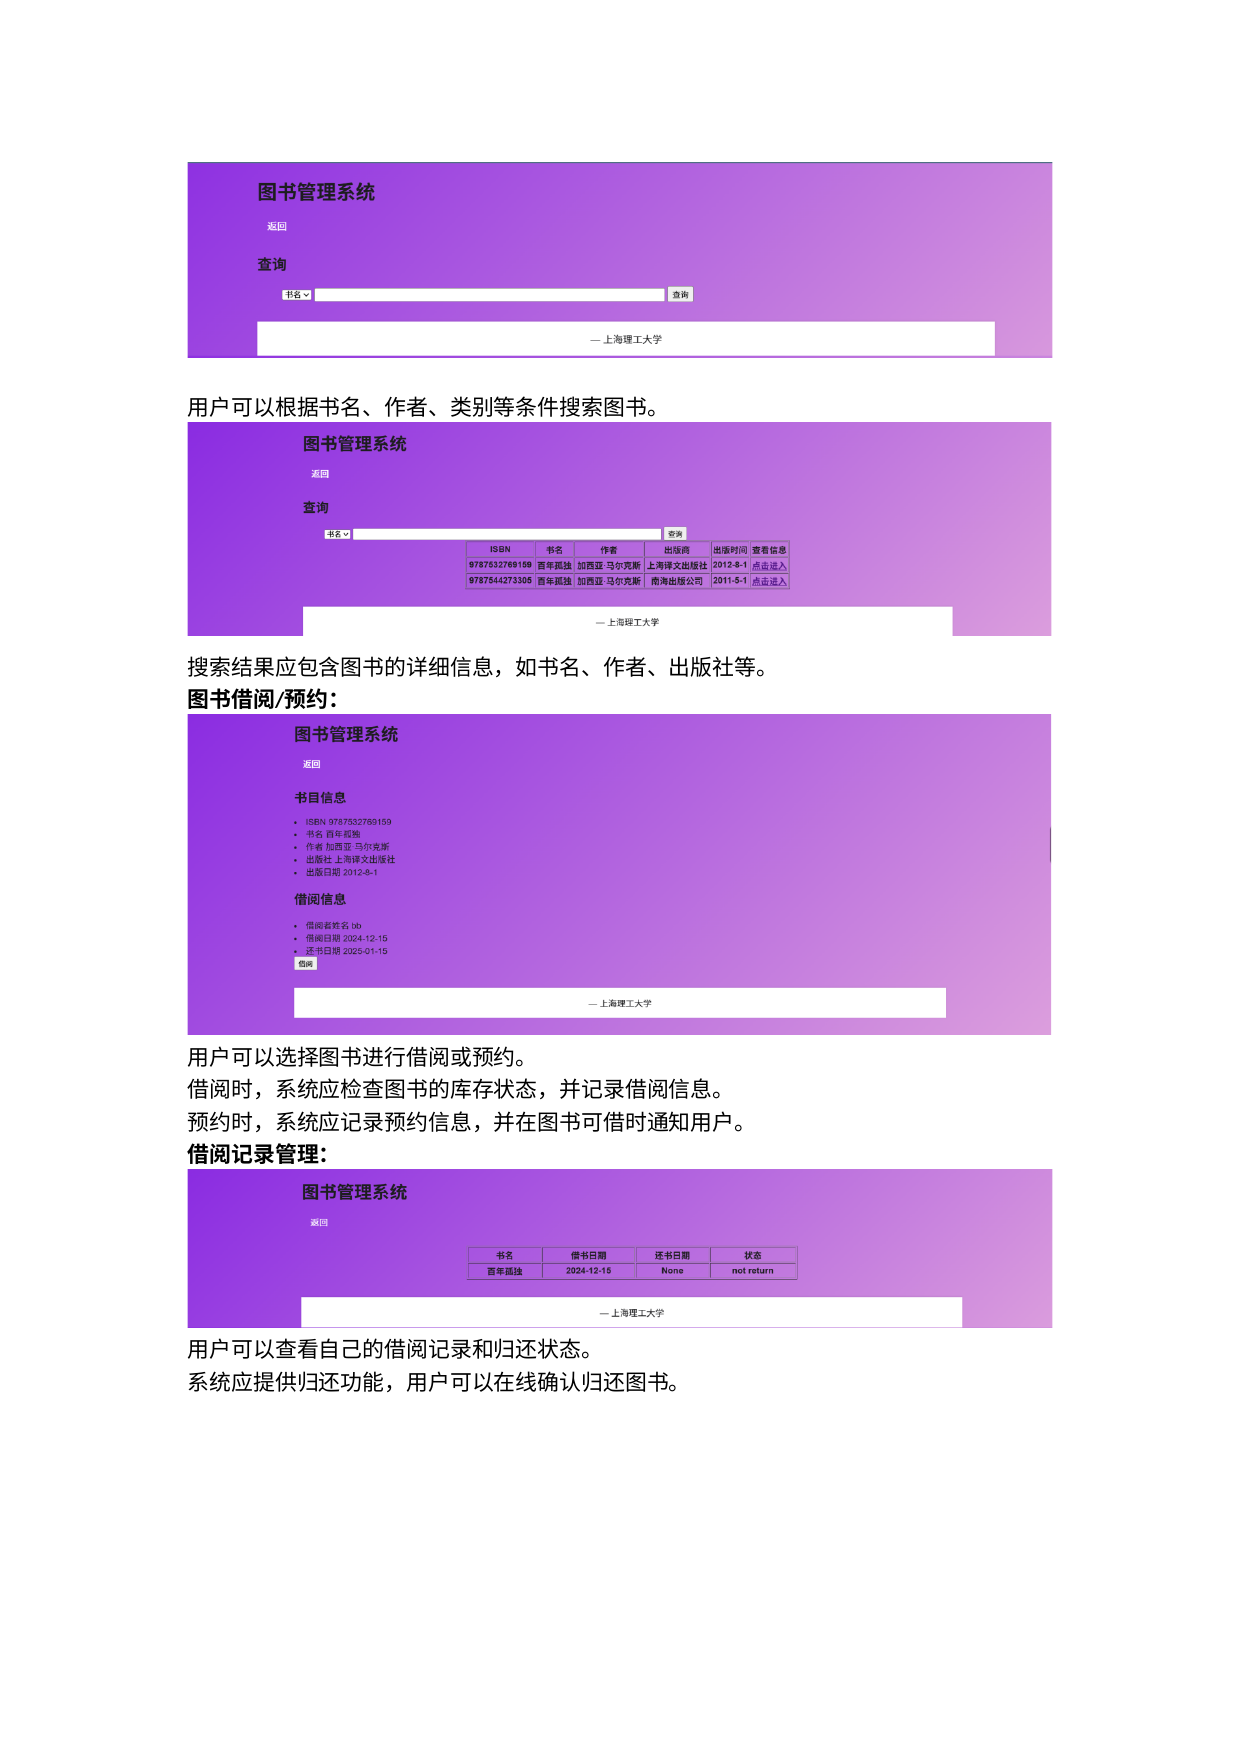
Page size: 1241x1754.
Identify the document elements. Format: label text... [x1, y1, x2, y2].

picture [187, 422, 1052, 636]
picture [187, 162, 1053, 358]
text 预约时，系统应记录预约信息，并在图书可借时通知用户。 [187, 1104, 1053, 1137]
text 系统应提供归还功能，用户可以在线确认归还图书。 [187, 1364, 1053, 1397]
text 借阅时，系统应检查图书的库存状态，并记录借阅信息。 [187, 1072, 1053, 1104]
picture [187, 714, 1052, 1035]
text 借阅记录管理： [187, 1137, 1053, 1169]
text 用户可以查看自己的借阅记录和归还状态。 [187, 1332, 1053, 1364]
text 搜索结果应包含图书的详细信息，如书名、作者、出版社等。 [187, 649, 1053, 682]
text 图书借阅/预约： [187, 682, 1053, 714]
text 用户可以选择图书进行借阅或预约。 [187, 1039, 1053, 1072]
picture [187, 1169, 1053, 1328]
text 用户可以根据书名、作者、类别等条件搜索图书。 [187, 389, 1053, 422]
